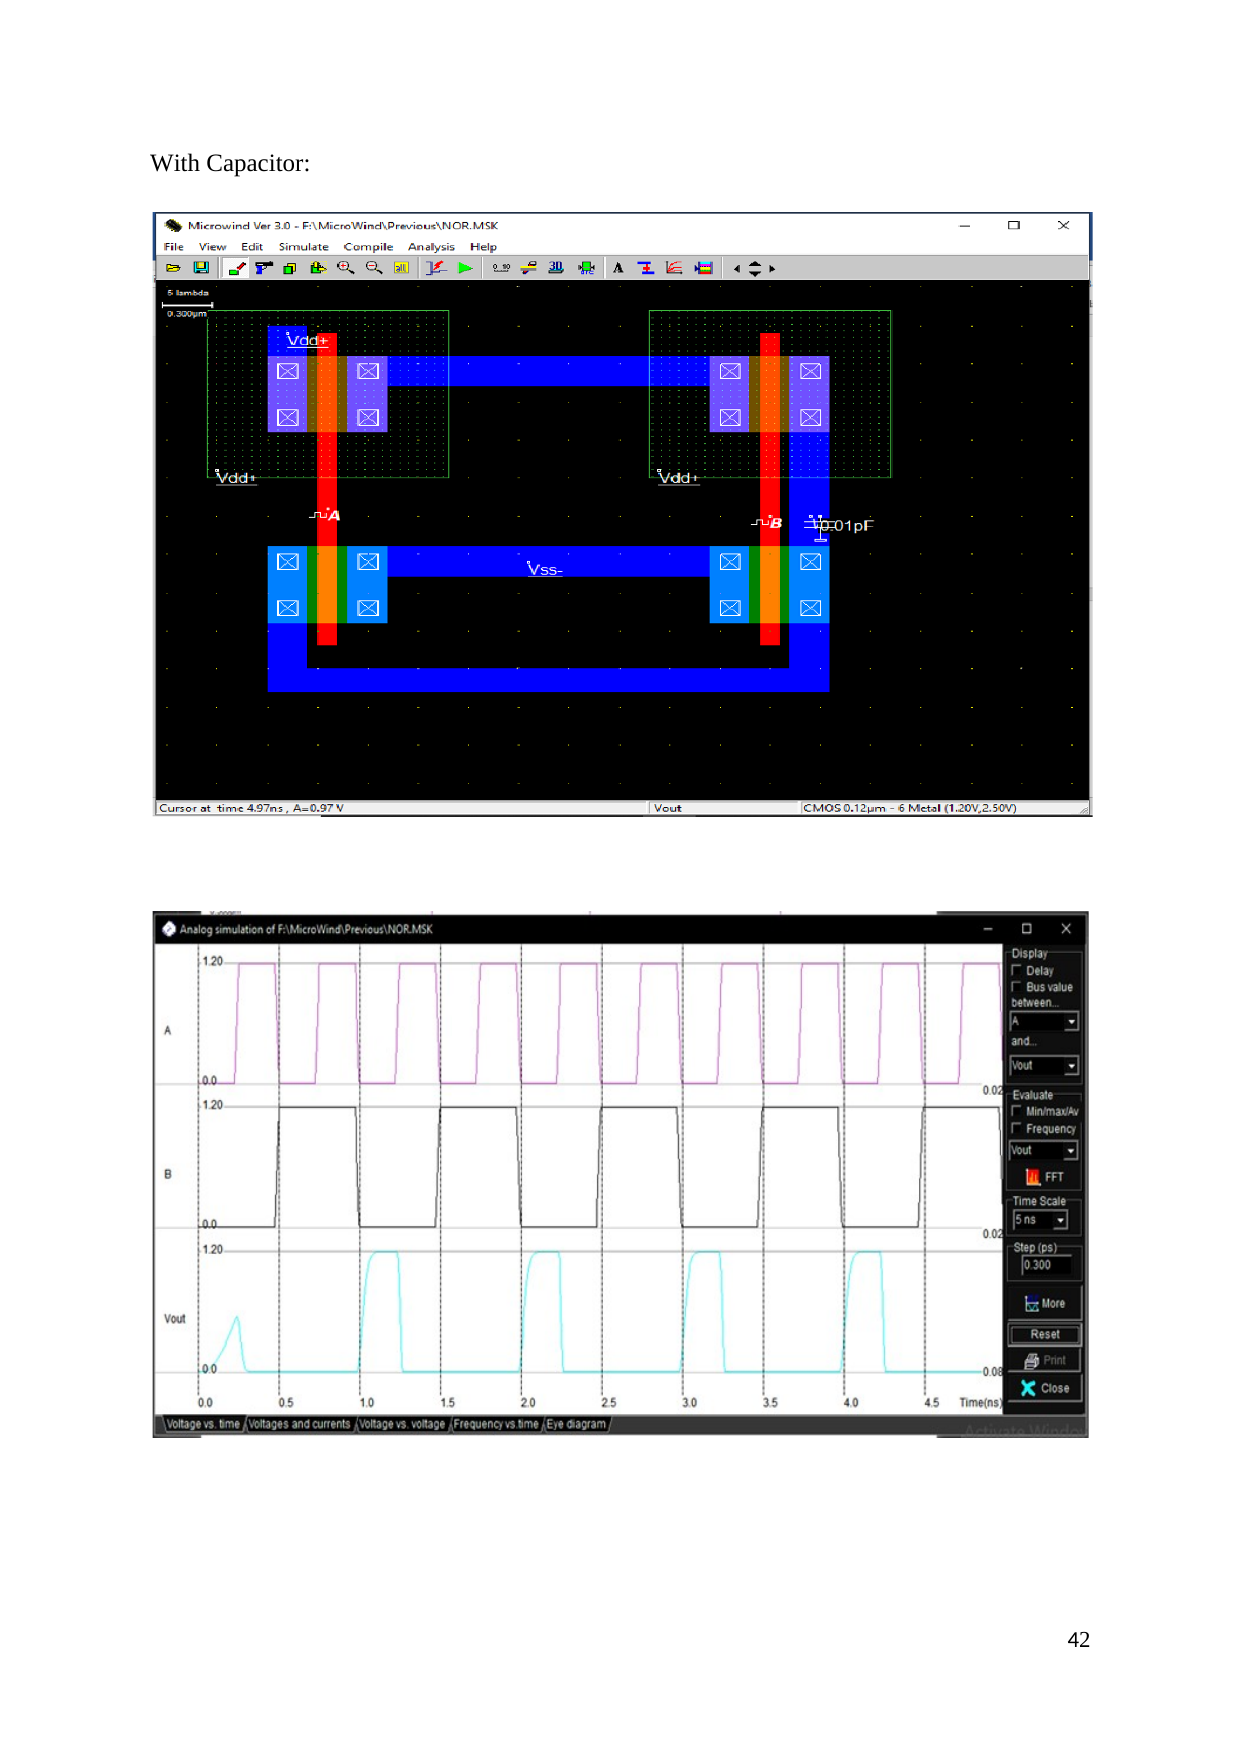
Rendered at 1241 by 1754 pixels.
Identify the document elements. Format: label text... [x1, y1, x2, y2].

text With Capacitor: [150, 148, 1105, 177]
picture [152, 911, 1089, 1438]
picture [152, 212, 1093, 817]
